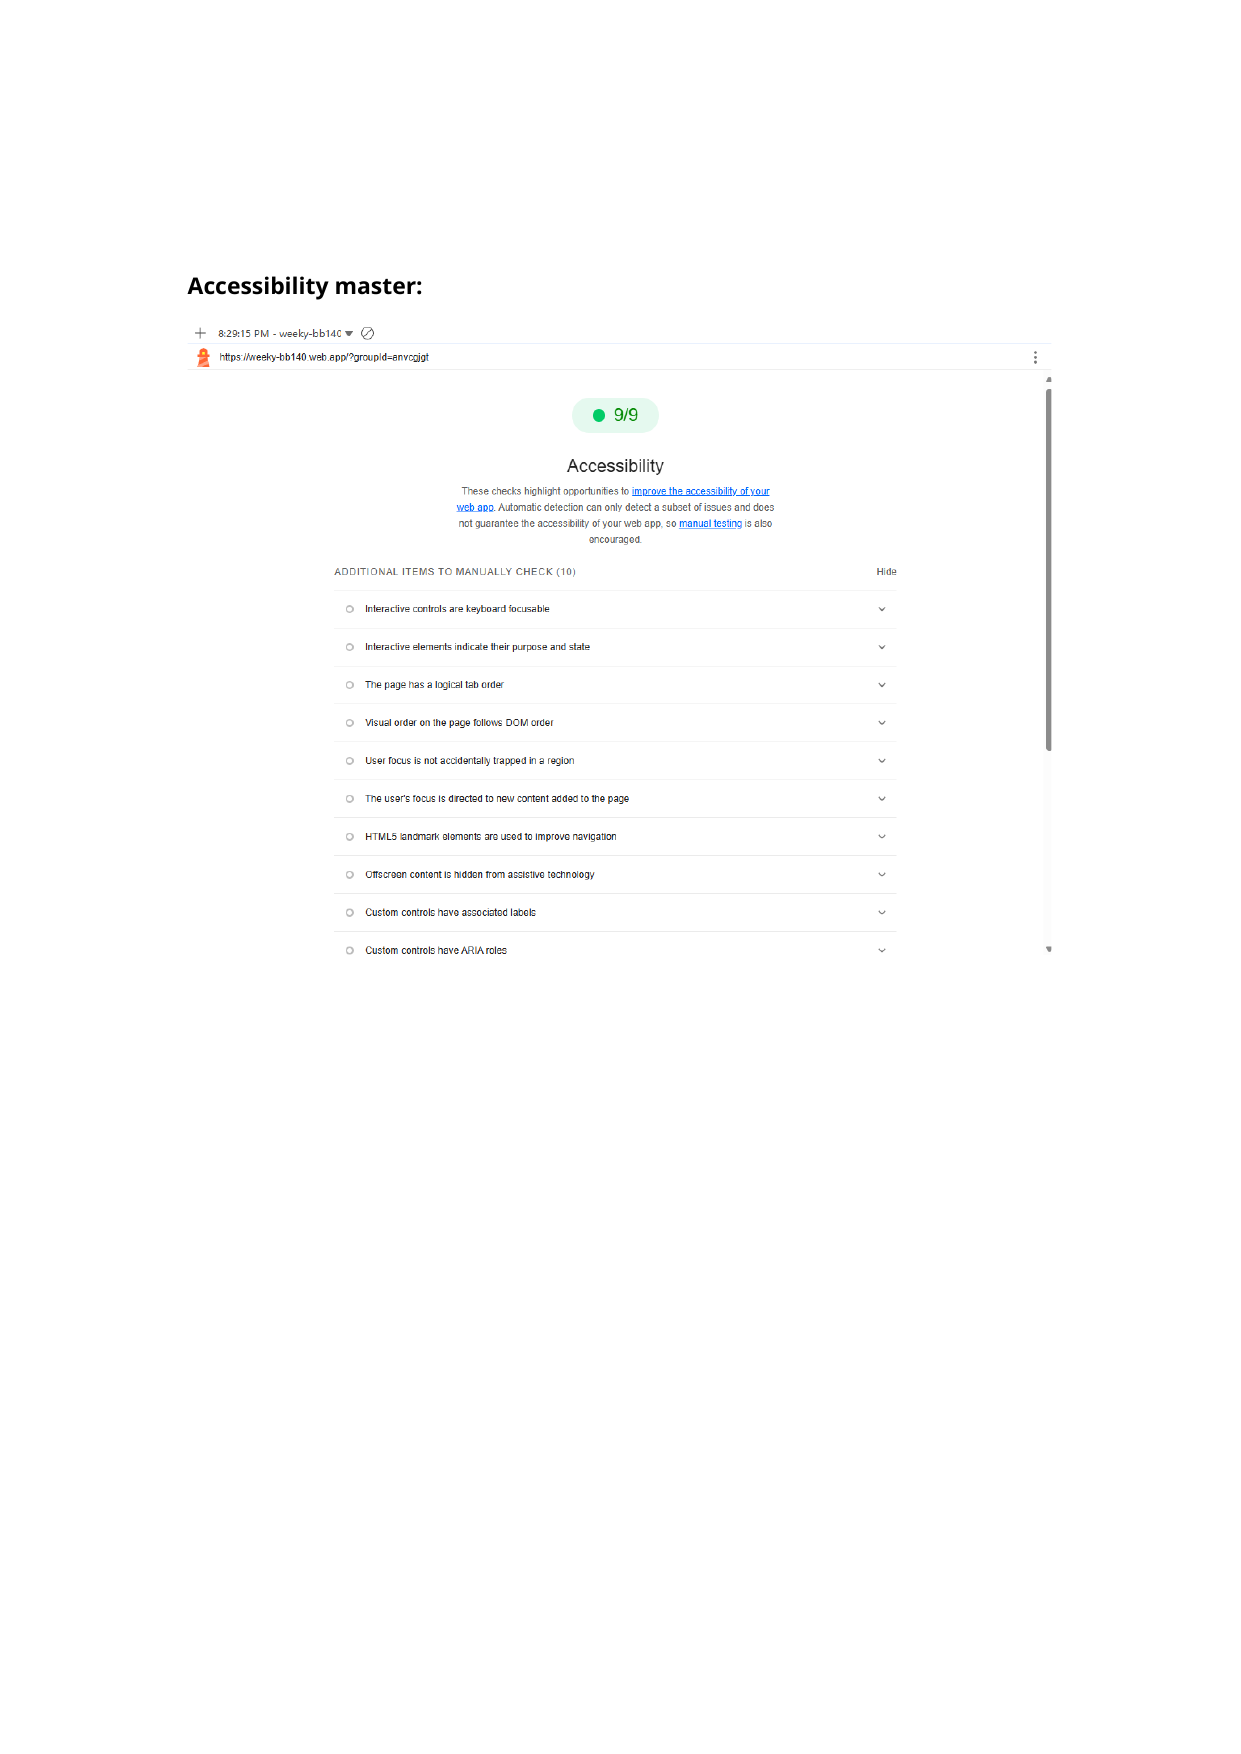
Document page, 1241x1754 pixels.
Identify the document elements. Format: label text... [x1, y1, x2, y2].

picture [187, 323, 1052, 955]
text Accessibility master: [187, 270, 1053, 302]
